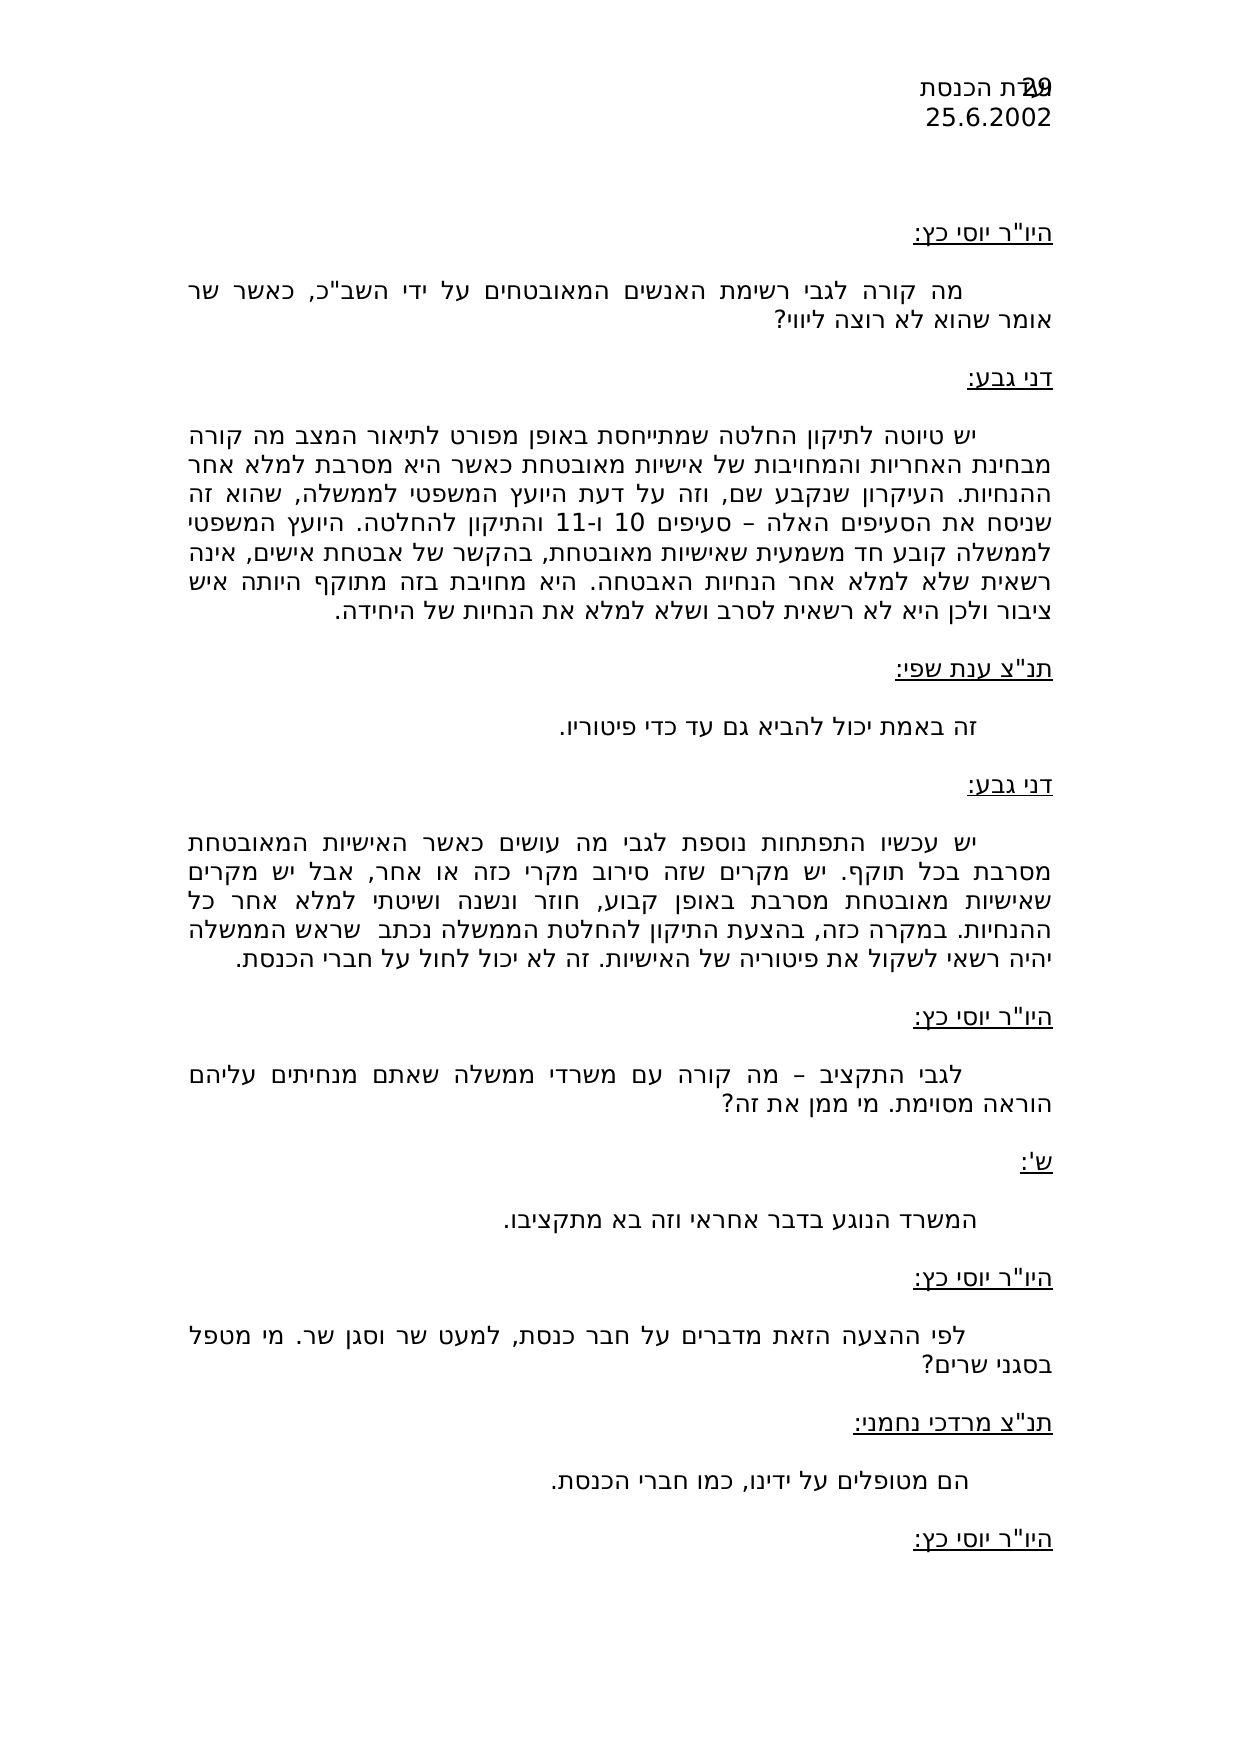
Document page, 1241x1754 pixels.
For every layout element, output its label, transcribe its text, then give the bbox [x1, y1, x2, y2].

text היו"ר יוסי כץ: [187, 1002, 1053, 1031]
text הם מטופלים על ידינו, כמו חברי הכנסת. [187, 1466, 1053, 1495]
text היו"ר יוסי כץ: [187, 1263, 1053, 1292]
text דני גבע: [187, 363, 1053, 392]
text זה באמת יכול להביא גם עד כדי פיטוריו. [187, 712, 1053, 741]
text מה קורה לגבי רשימת האנשים המאובטחים על ידי השב"כ, כאשר שר אומר שהוא לא רוצה ליווי? [187, 276, 1053, 334]
text ש': [187, 1147, 1053, 1176]
text לפי ההצעה הזאת מדברים על חבר כנסת, למעט שר וסגן שר. מי מטפל בסגני שרים? [187, 1321, 1053, 1379]
text היו"ר יוסי כץ: [187, 1524, 1053, 1553]
text היו"ר יוסי כץ: [187, 218, 1053, 247]
text יש עכשיו התפתחות נוספת לגבי מה עושים כאשר האישיות המאובטחת מסרבת בכל תוקף. יש מקרים שזה סירוב מקרי כזה או אחר, אבל יש מקרים שאישיות מאובטחת מסרבת באופן קבוע, חוזר ונשנה ושיטתי למלא אחר כל ההנחיות. במקרה כזה, בהצעת התיקון להחלטת הממשלה נכתב שראש הממשלה יהיה רשאי לשקול את פיטוריה של האישיות. זה לא יכול לחול על חברי הכנסת. [187, 828, 1053, 973]
text יש טיוטה לתיקון החלטה שמתייחסת באופן מפורט לתיאור המצב מה קורה מבחינת האחריות והמחויבות של אישיות מאובטחת כאשר היא מסרבת למלא אחר ההנחיות. העיקרון שנקבע שם, וזה על דעת היועץ המשפטי לממשלה, שהוא זה שניסח את הסעיפים האלה – סעיפים 10 ו-11 והתיקון להחלטה. היועץ המשפטי לממשלה קובע חד משמעית שאישיות מאובטחת, בהקשר של אבטחת אישים, אינה רשאית שלא למלא אחר הנחיות האבטחה. היא מחויבת בזה מתוקף היותה איש ציבור ולכן היא לא רשאית לסרב ושלא למלא את הנחיות של היחידה. [187, 421, 1053, 625]
text דני גבע: [187, 770, 1053, 799]
text המשרד הנוגע בדבר אחראי וזה בא מתקציבו. [187, 1205, 1053, 1234]
text תנ"צ ענת שפי: [187, 654, 1053, 683]
text תנ"צ מרדכי נחמני: [187, 1408, 1053, 1437]
text לגבי התקציב – מה קורה עם משרדי ממשלה שאתם מנחיתים עליהם הוראה מסוימת. מי ממן את זה? [187, 1060, 1053, 1118]
